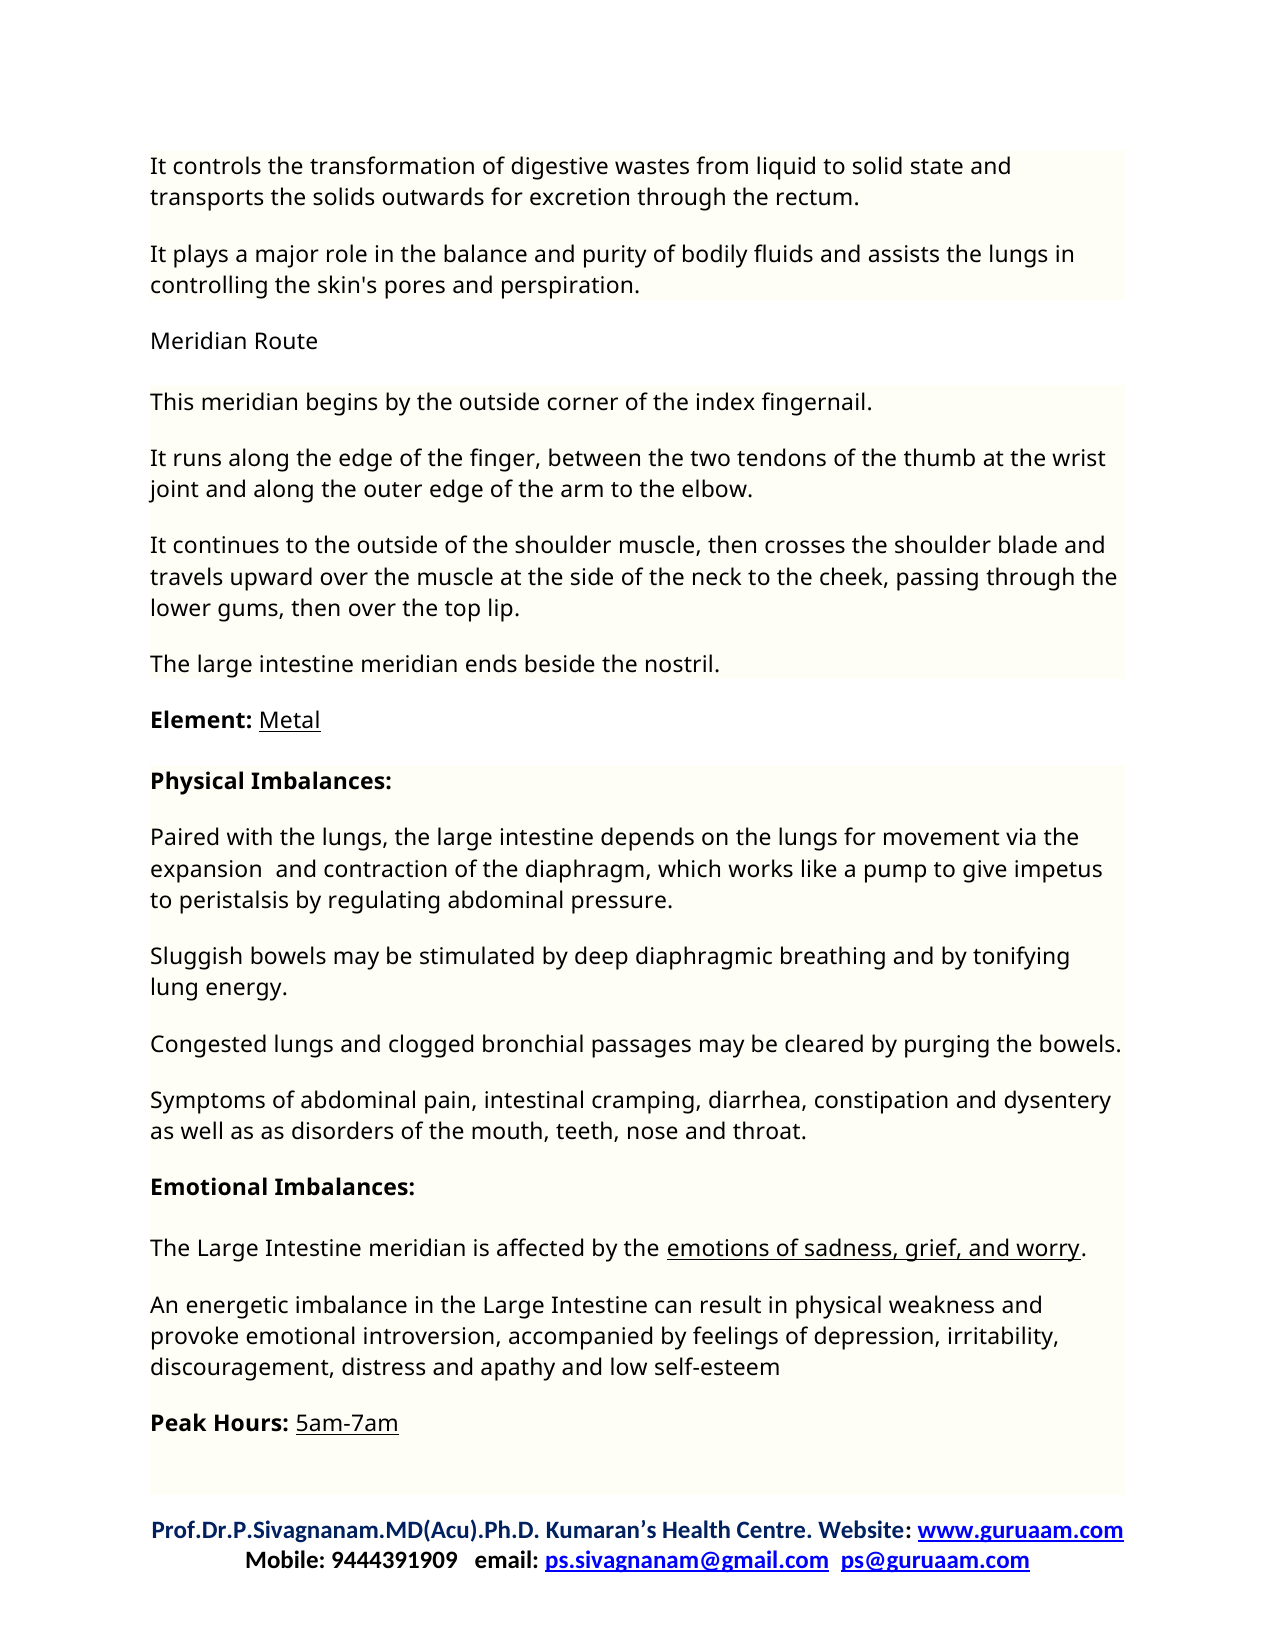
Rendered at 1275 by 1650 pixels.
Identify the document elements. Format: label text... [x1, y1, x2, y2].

text Congested lungs and clogged bronchial passages may be cleared by purging the bowels. [150, 1028, 1125, 1059]
text An energetic imbalance in the Large Intestine can result in physical weakness and provoke emotional introversion, accompanied by feelings of depression, irritability, discouragement, distress and apathy and low self-esteem [150, 1288, 1125, 1382]
text It runs along the edge of the finger, between the two tendons of the thumb at the wrist joint and along the outer edge of the arm to the elbow. [150, 442, 1125, 504]
text It controls the transformation of digestive wastes from liquid to solid state and transports the solids outwards for excretion through the rectum. [150, 150, 1125, 212]
text Element: Metal [150, 704, 1125, 735]
text The Large Intestine meridian is affected by the emotions of sadness, grief, and worry. [150, 1232, 1125, 1263]
text Sluggish bowels may be stimulated by deep diaphragmic breathing and by tonifying lung energy. [150, 940, 1125, 1003]
text Emotional Imbalances: [150, 1171, 1125, 1203]
text Symptoms of abdominal pain, intestinal cramping, diarrhea, constipation and dysentery as well as as disorders of the mouth, teeth, nose and throat.﻿ [150, 1084, 1125, 1146]
text Paired with the lungs, the large intestine depends on the lungs for movement via the expansion and contraction of the diaphragm, which works like a pump to give impetus to peristalsis by regulating abdominal pressure. [150, 821, 1125, 915]
text It plays a major role in the balance and purity of bodily fluids and assists the lungs in controlling the skin's pores and perspiration. [150, 237, 1125, 300]
text The large intestine meridian ends beside the nostril. [150, 648, 1125, 679]
text Peak Hours: 5am-7am [150, 1407, 1125, 1438]
text Physical Imbalances: [150, 765, 1125, 796]
subtitle Meridian Route [150, 325, 1125, 356]
text It continues to the outside of the shoulder muscle, then crosses the shoulder blade and travels upward over the muscle at the side of the neck to the cheek, passing through the lower gums, then over the top lip. [150, 529, 1125, 623]
text This meridian begins by the outside corner of the index fingernail. [150, 385, 1125, 417]
